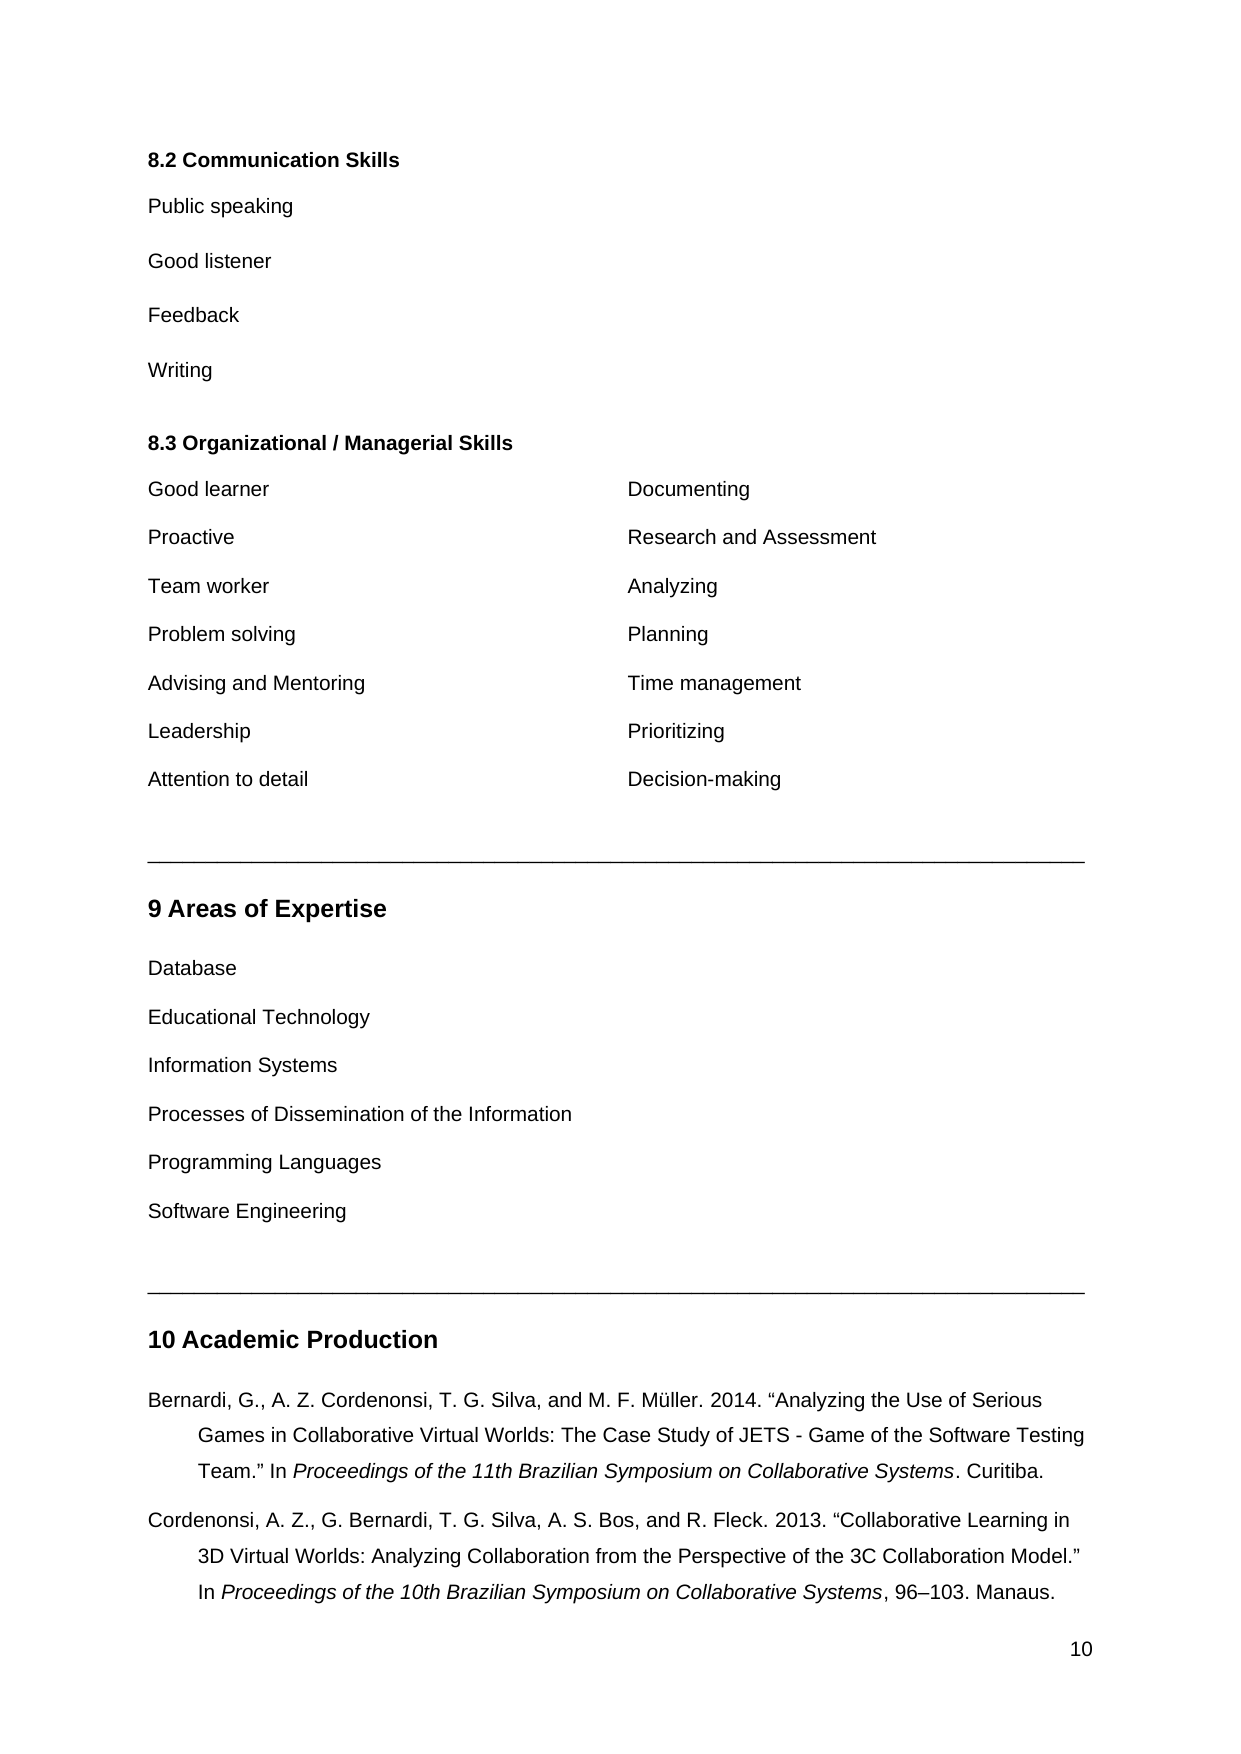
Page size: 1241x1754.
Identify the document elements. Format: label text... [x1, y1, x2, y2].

list Database [148, 956, 1092, 980]
text Feedback [148, 303, 1092, 327]
subtitle 8.3 Organizational / Managerial Skills [148, 430, 1092, 454]
text Cordenonsi, A. Z., G. Bernardi, T. G. Silva, A. S. Bos, and R. Fleck. 2013. “Collaborative Learning in 3D Virtual Worlds: Analyzing Collaboration from the Perspective of the 3C Collaboration Model.” In Proceedings of the 10th Brazilian Symposium on Collaborative Systems, 96–103. Manaus. [148, 1508, 1092, 1603]
list Software Engineering [148, 1198, 1092, 1222]
subtitle 8.2 Communication Skills [148, 148, 1092, 172]
text Writing [148, 358, 1092, 382]
table_header Good learner Proactive Team worker Problem solving Advising and Mentoring Leadership Attention to detail [136, 464, 616, 803]
text _________________________________________________________________________________ [148, 840, 1092, 864]
list Information Systems [148, 1053, 1092, 1077]
text Bernardi, G., A. Z. Cordenonsi, T. G. Silva, and M. F. Müller. 2014. “Analyzing the Use of Serious Games in Collaborative Virtual Worlds: The Case Study of JETS - Game of the Software Testing Team.” In Proceedings of the 11th Brazilian Symposium on Collaborative Systems. Curitiba. [148, 1387, 1092, 1483]
table_header Documenting Research and Assessment Analyzing Planning Time management Prioritizing Decision-making [616, 464, 1096, 803]
text Good listener [148, 249, 1092, 273]
subtitle 10 Academic Production [148, 1326, 1092, 1354]
list Educational Technology [148, 1005, 1092, 1029]
text Public speaking [148, 194, 1092, 218]
text _________________________________________________________________________________ [148, 1271, 1092, 1295]
list Processes of Dissemination of the Information [148, 1102, 1092, 1126]
subtitle 9 Areas of Expertise [148, 894, 1092, 923]
list Programming Languages [148, 1150, 1092, 1174]
